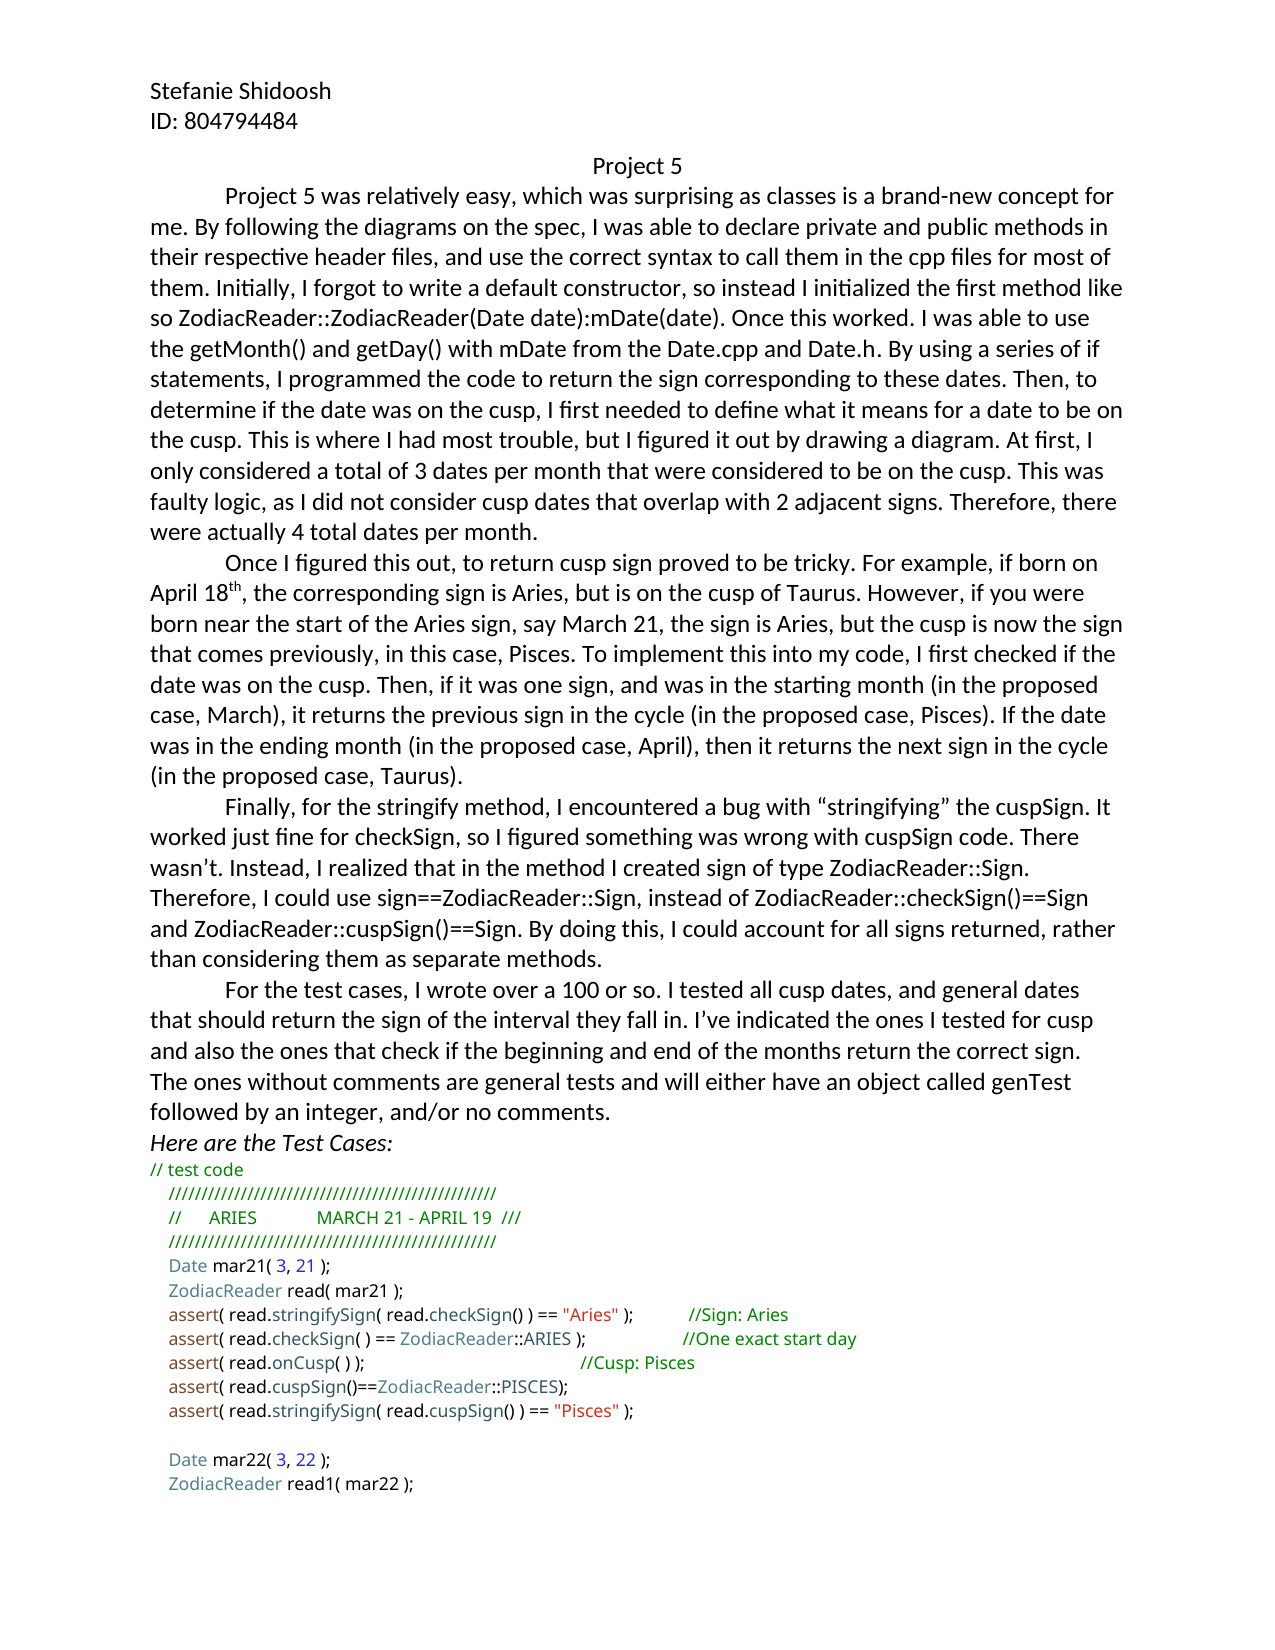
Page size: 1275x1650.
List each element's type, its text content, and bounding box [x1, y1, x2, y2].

text assert( read.checkSign( ) == ZodiacReader::ARIES ); //One exact start day [150, 1326, 1125, 1351]
text Date mar21( 3, 21 ); [150, 1254, 1125, 1278]
text ZodiacReader read1( mar22 ); [150, 1471, 1125, 1496]
text Here are the Test Cases: [150, 1127, 1125, 1157]
text // ARIES MARCH 21 - APRIL 19 /// [150, 1206, 1125, 1230]
text assert( read.cuspSign()==ZodiacReader::PISCES); [150, 1375, 1125, 1399]
text ////////////////////////////////////////////////// [150, 1181, 1125, 1206]
text ZodiacReader read( mar21 ); [150, 1278, 1125, 1302]
text assert( read.stringifySign( read.cuspSign() ) == "Pisces" ); [150, 1399, 1125, 1423]
text assert( read.onCusp( ) ); //Cusp: Pisces [150, 1351, 1125, 1375]
text // test code [150, 1157, 1125, 1181]
text Date mar22( 3, 22 ); [150, 1447, 1125, 1471]
text assert( read.stringifySign( read.checkSign() ) == "Aries" ); //Sign: Aries [150, 1302, 1125, 1326]
text Project 5 [150, 150, 1125, 181]
text Once I figured this out, to return cusp sign proved to be tricky. For example, if born on April 18th, the corresponding sign is Aries, but is on the cusp of Taurus. However, if you were born near the start of the Aries sign, say March 21, the sign is Aries, but the cusp is now the sign that comes previously, in this case, Pisces. To implement this into my code, I first checked if the date was on the cusp. Then, if it was one sign, and was in the starting month (in the proposed case, March), it returns the previous sign in the cycle (in the proposed case, Pisces). If the date was in the ending month (in the proposed case, April), then it returns the next sign in the cycle (in the proposed case, Taurus). [150, 547, 1125, 791]
text ////////////////////////////////////////////////// [150, 1230, 1125, 1254]
text Finally, for the stringify method, I encountered a bug with “stringifying” the cuspSign. It worked just fine for checkSign, so I figured something was wrong with cuspSign code. There wasn’t. Instead, I realized that in the method I created sign of type ZodiacReader::Sign. Therefore, I could use sign==ZodiacReader::Sign, instead of ZodiacReader::checkSign()==Sign and ZodiacReader::cuspSign()==Sign. By doing this, I could account for all signs returned, rather than considering them as separate methods. [150, 791, 1125, 974]
text For the test cases, I wrote over a 100 or so. I tested all cusp dates, and general dates that should return the sign of the interval they fall in. I’ve indicated the ones I tested for cusp and also the ones that check if the beginning and end of the months return the correct sign. The ones without comments are general tests and will either have an object called genTest followed by an integer, and/or no comments. [150, 974, 1125, 1127]
text Project 5 was relatively easy, which was surprising as classes is a brand-new concept for me. By following the diagrams on the spec, I was able to declare private and public methods in their respective header files, and use the correct syntax to call them in the cpp files for most of them. Initially, I forgot to write a default constructor, so instead I initialized the first method like so ZodiacReader::ZodiacReader(Date date):mDate(date). Once this worked. I was able to use the getMonth() and getDay() with mDate from the Date.cpp and Date.h. By using a series of if statements, I programmed the code to return the sign corresponding to these dates. Then, to determine if the date was on the cusp, I first needed to define what it means for a date to be on the cusp. This is where I had most trouble, but I figured it out by drawing a diagram. At first, I only considered a total of 3 dates per month that were considered to be on the cusp. This was faulty logic, as I did not consider cusp dates that overlap with 2 adjacent signs. Therefore, there were actually 4 total dates per month. [150, 181, 1125, 547]
